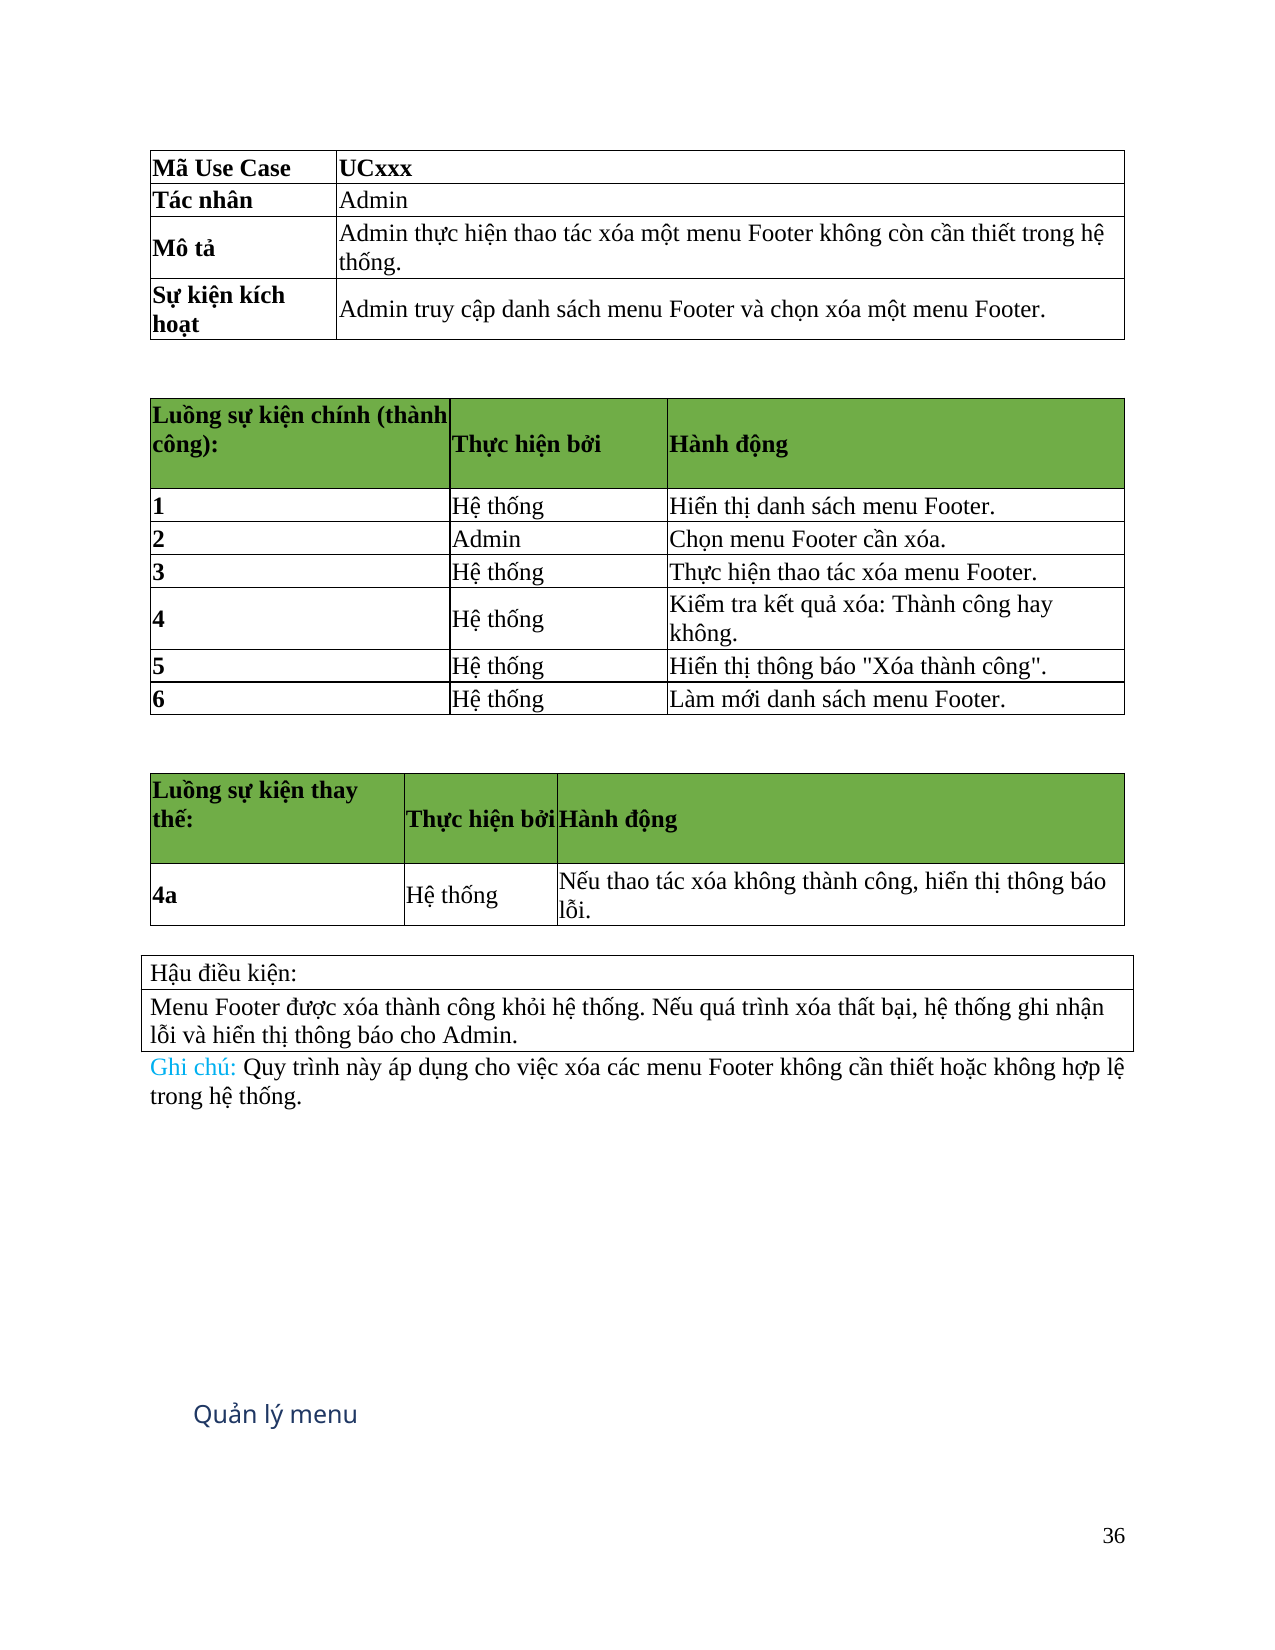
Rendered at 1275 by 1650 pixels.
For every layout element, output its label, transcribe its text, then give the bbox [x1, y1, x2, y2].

table_cell Hệ thống [451, 683, 667, 714]
table_cell Admin thực hiện thao tác xóa một menu Footer không còn cần thiết trong hệ thống. [337, 217, 1124, 277]
table_header Thực hiện bởi [405, 774, 557, 863]
table_cell Hệ thống [451, 588, 667, 648]
table_cell Nếu thao tác xóa không thành công, hiển thị thông báo lỗi. [558, 864, 1124, 925]
table_cell Hệ thống [451, 650, 667, 681]
table_cell Sự kiện kích hoạt [151, 279, 336, 339]
table_cell 1 [151, 489, 449, 521]
table_cell 5 [151, 650, 449, 681]
table_cell Hiển thị thông báo "Xóa thành công". [668, 650, 1124, 681]
table_cell Admin [451, 522, 667, 554]
table_cell Tác nhân [151, 184, 336, 216]
table_cell Admin [337, 184, 1124, 216]
table_header Luồng sự kiện chính (thành công): [151, 399, 449, 488]
table_cell Làm mới danh sách menu Footer. [668, 683, 1124, 714]
table_cell Mô tả [151, 217, 336, 277]
table_cell 4 [151, 588, 449, 648]
text Ghi chú: Quy trình này áp dụng cho việc xóa các menu Footer không cần thiết hoặc không hợp lệ trong hệ thống. [150, 1052, 1125, 1110]
table_cell 4a [151, 864, 404, 925]
table_cell Hệ thống [451, 489, 667, 521]
table_cell 3 [151, 555, 449, 587]
text Menu Footer được xóa thành công khỏi hệ thống. Nếu quá trình xóa thất bại, hệ thống ghi nhận lỗi và hiển thị thông báo cho Admin. [142, 990, 1133, 1051]
table_header Thực hiện bởi [451, 399, 667, 488]
table_header Luồng sự kiện thay thế: [151, 774, 404, 863]
table_cell 2 [151, 522, 449, 554]
table_cell Thực hiện thao tác xóa menu Footer. [668, 555, 1124, 587]
table_cell 6 [151, 683, 449, 714]
table_header Mã Use Case [151, 151, 336, 183]
table_cell Hiển thị danh sách menu Footer. [668, 489, 1124, 521]
table_cell Chọn menu Footer cần xóa. [668, 522, 1124, 554]
text  Quản lý menu [150, 1371, 1125, 1458]
text Hậu điều kiện: [142, 956, 1133, 989]
table_header Hành động [558, 774, 1124, 863]
table_cell Admin truy cập danh sách menu Footer và chọn xóa một menu Footer. [337, 279, 1124, 339]
table_cell Hệ thống [405, 864, 557, 925]
table_cell Hệ thống [451, 555, 667, 587]
table_cell Kiểm tra kết quả xóa: Thành công hay không. [668, 588, 1124, 648]
table_header UCxxx [337, 151, 1124, 183]
table_header Hành động [668, 399, 1124, 488]
